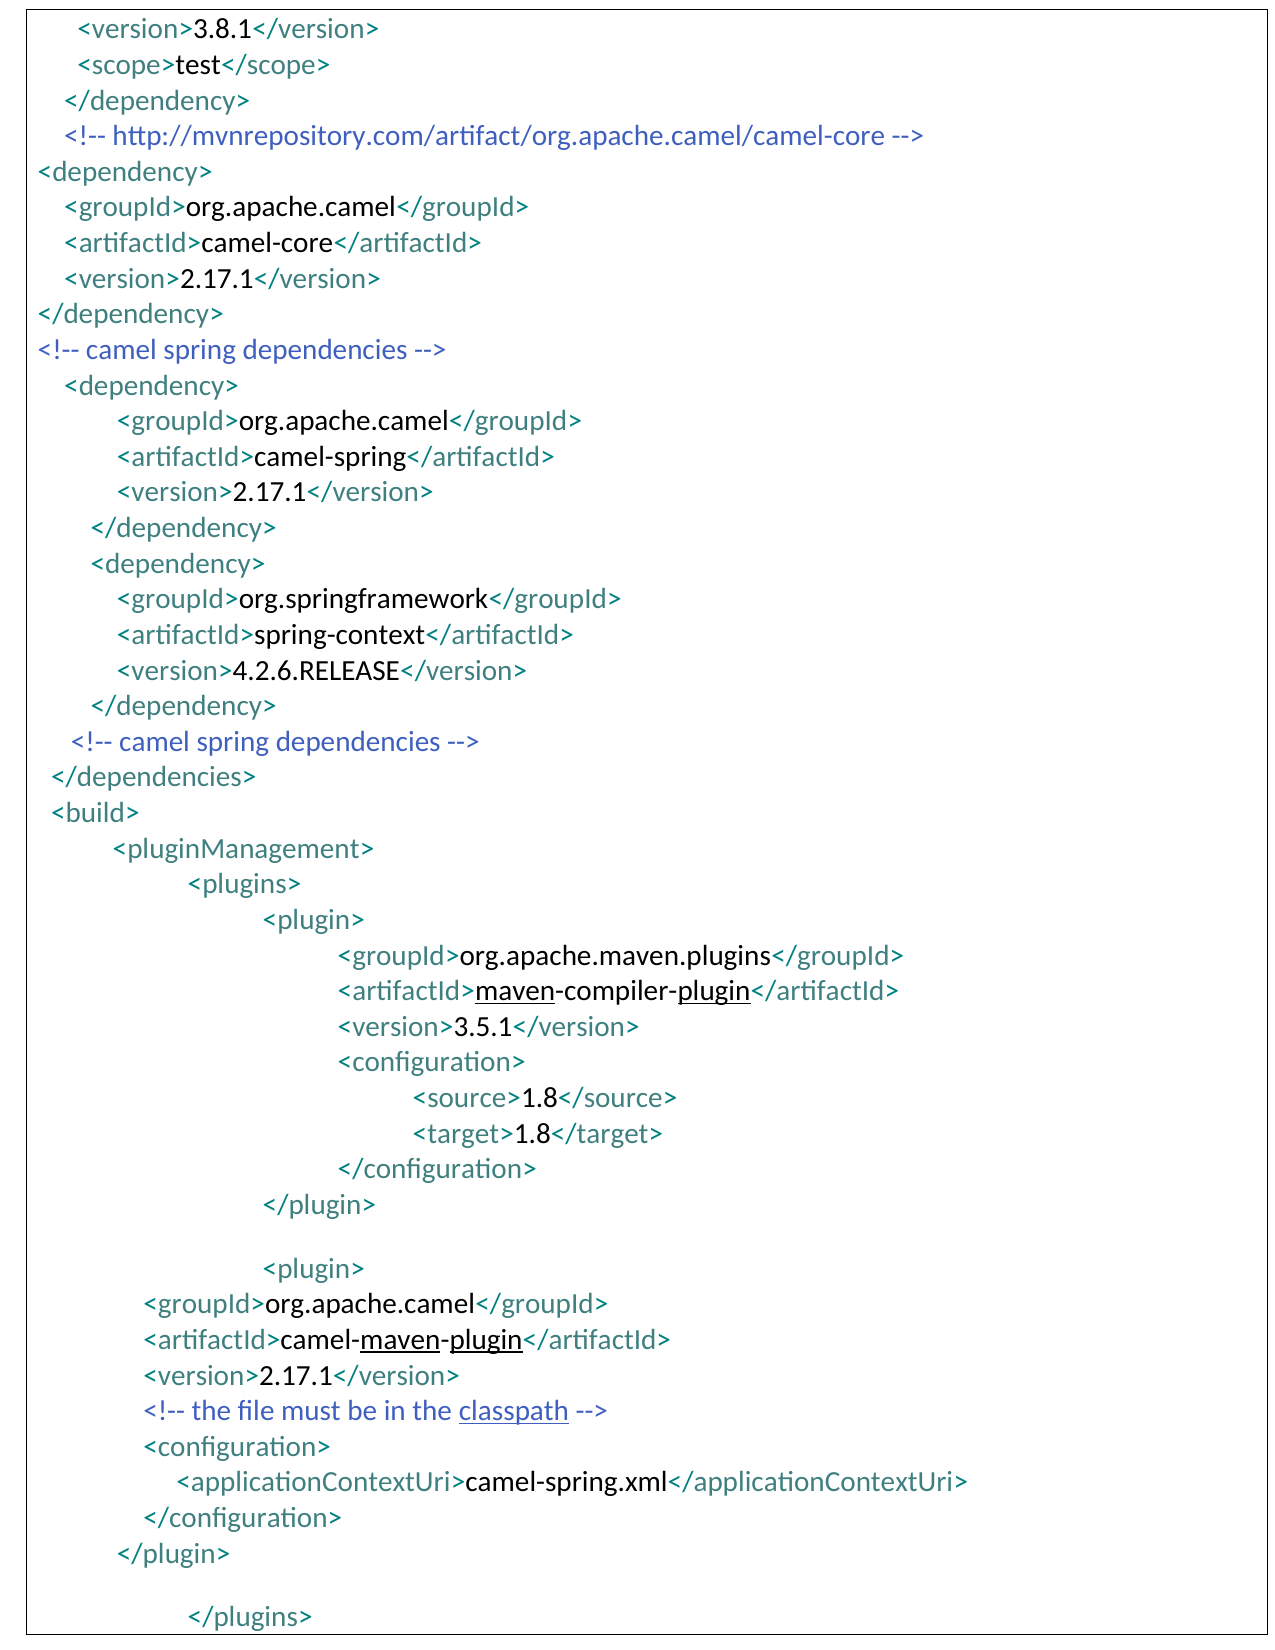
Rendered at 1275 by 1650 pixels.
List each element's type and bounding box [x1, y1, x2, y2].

table_header [27, 10, 1267, 1634]
